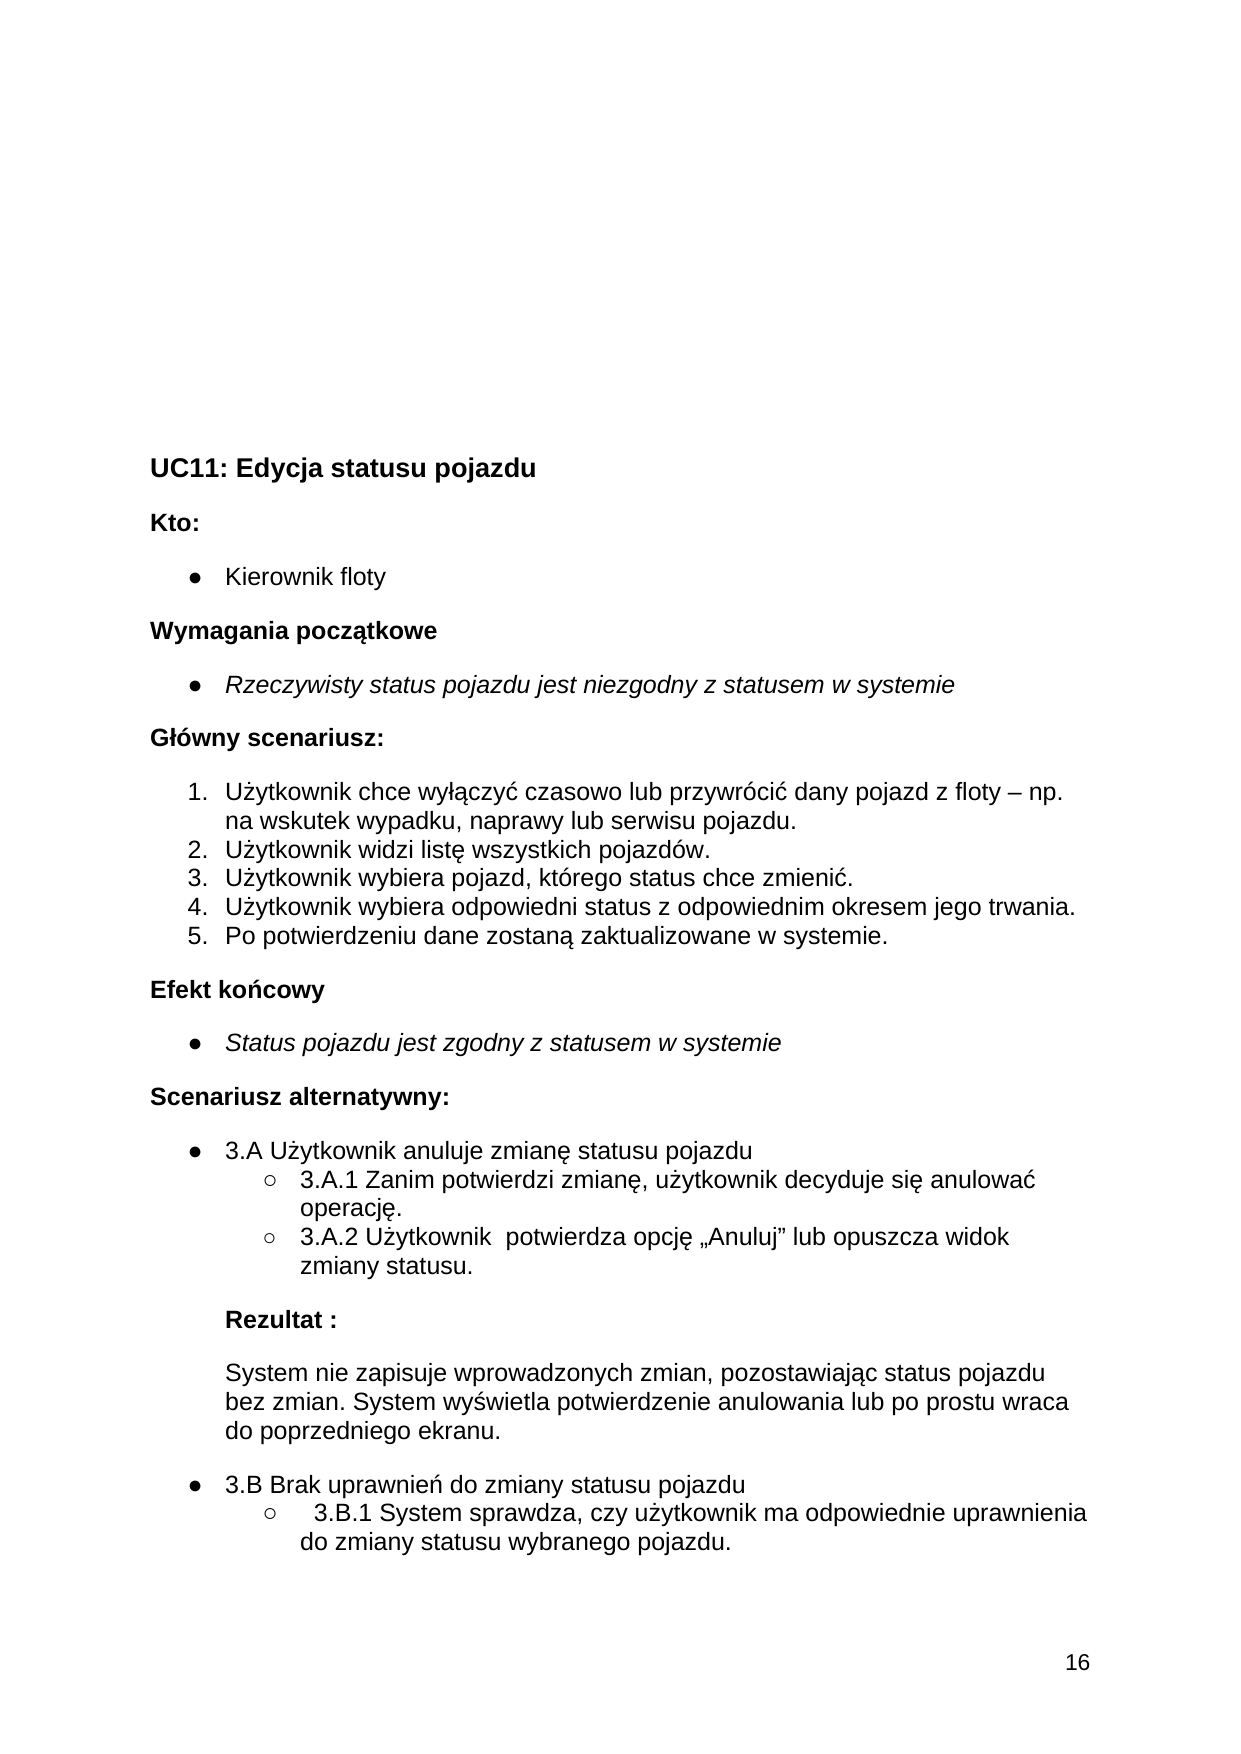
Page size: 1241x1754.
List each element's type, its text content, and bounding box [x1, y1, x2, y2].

list Użytkownik wybiera odpowiedni status z odpowiednim okresem jego trwania. [187, 892, 1090, 921]
list Status pojazdu jest zgodny z statusem w systemie [187, 1028, 1090, 1057]
list 3.B Brak uprawnień do zmiany statusu pojazdu [187, 1469, 1090, 1498]
text Wymagania początkowe [150, 616, 1090, 644]
list 3.A.2 Użytkownik potwierdza opcję „Anuluj” lub opuszcza widok zmiany statusu. [262, 1222, 1090, 1279]
list 3.A.1 Zanim potwierdzi zmianę, użytkownik decyduje się anulować operację. [262, 1164, 1090, 1222]
text System nie zapisuje wprowadzonych zmian, pozostawiając status pojazdu bez zmian. System wyświetla potwierdzenie anulowania lub po prostu wraca do poprzedniego ekranu. [225, 1358, 1090, 1444]
text Scenariusz alternatywny: [150, 1082, 1090, 1111]
list 3.A Użytkownik anuluje zmianę statusu pojazdu [187, 1136, 1090, 1164]
text Kto: [150, 508, 1090, 537]
list Użytkownik chce wyłączyć czasowo lub przywrócić dany pojazd z floty – np. na wskutek wypadku, naprawy lub serwisu pojazdu. [187, 777, 1090, 834]
text Główny scenariusz: [150, 723, 1090, 752]
list Po potwierdzeniu dane zostaną zaktualizowane w systemie. [187, 921, 1090, 949]
list 3.B.1 System sprawdza, czy użytkownik ma odpowiednie uprawnienia do zmiany statusu wybranego pojazdu. [262, 1498, 1090, 1556]
list Rzeczywisty status pojazdu jest niezgodny z statusem w systemie [187, 669, 1090, 698]
list Kierownik floty [187, 562, 1090, 591]
subtitle UC11: Edycja statusu pojazdu [150, 452, 1090, 483]
text Rezultat : [225, 1304, 1090, 1333]
list Użytkownik wybiera pojazd, którego status chce zmienić. [187, 863, 1090, 892]
text Efekt końcowy [150, 974, 1090, 1003]
list Użytkownik widzi listę wszystkich pojazdów. [187, 834, 1090, 863]
